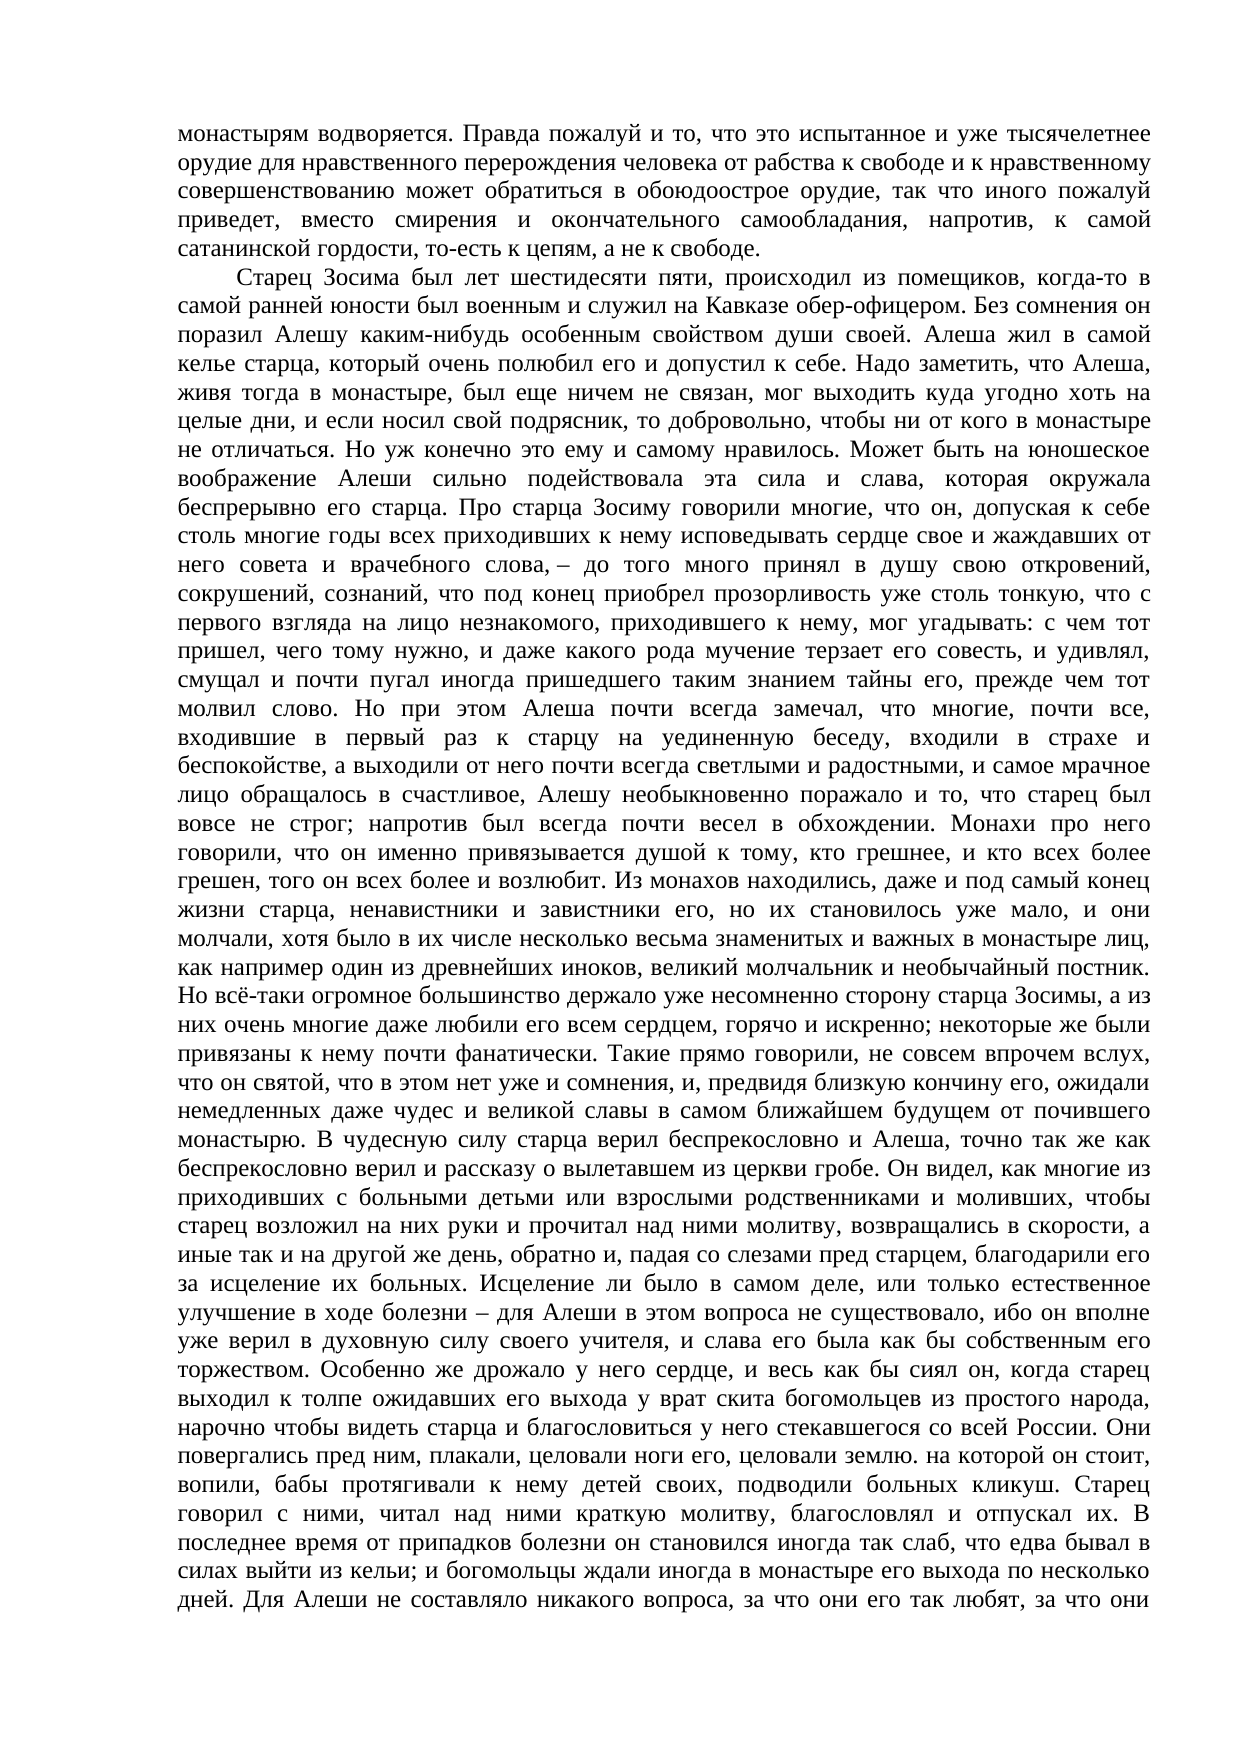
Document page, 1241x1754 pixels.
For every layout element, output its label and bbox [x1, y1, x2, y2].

text [177, 262, 1152, 1613]
text [177, 118, 1152, 262]
